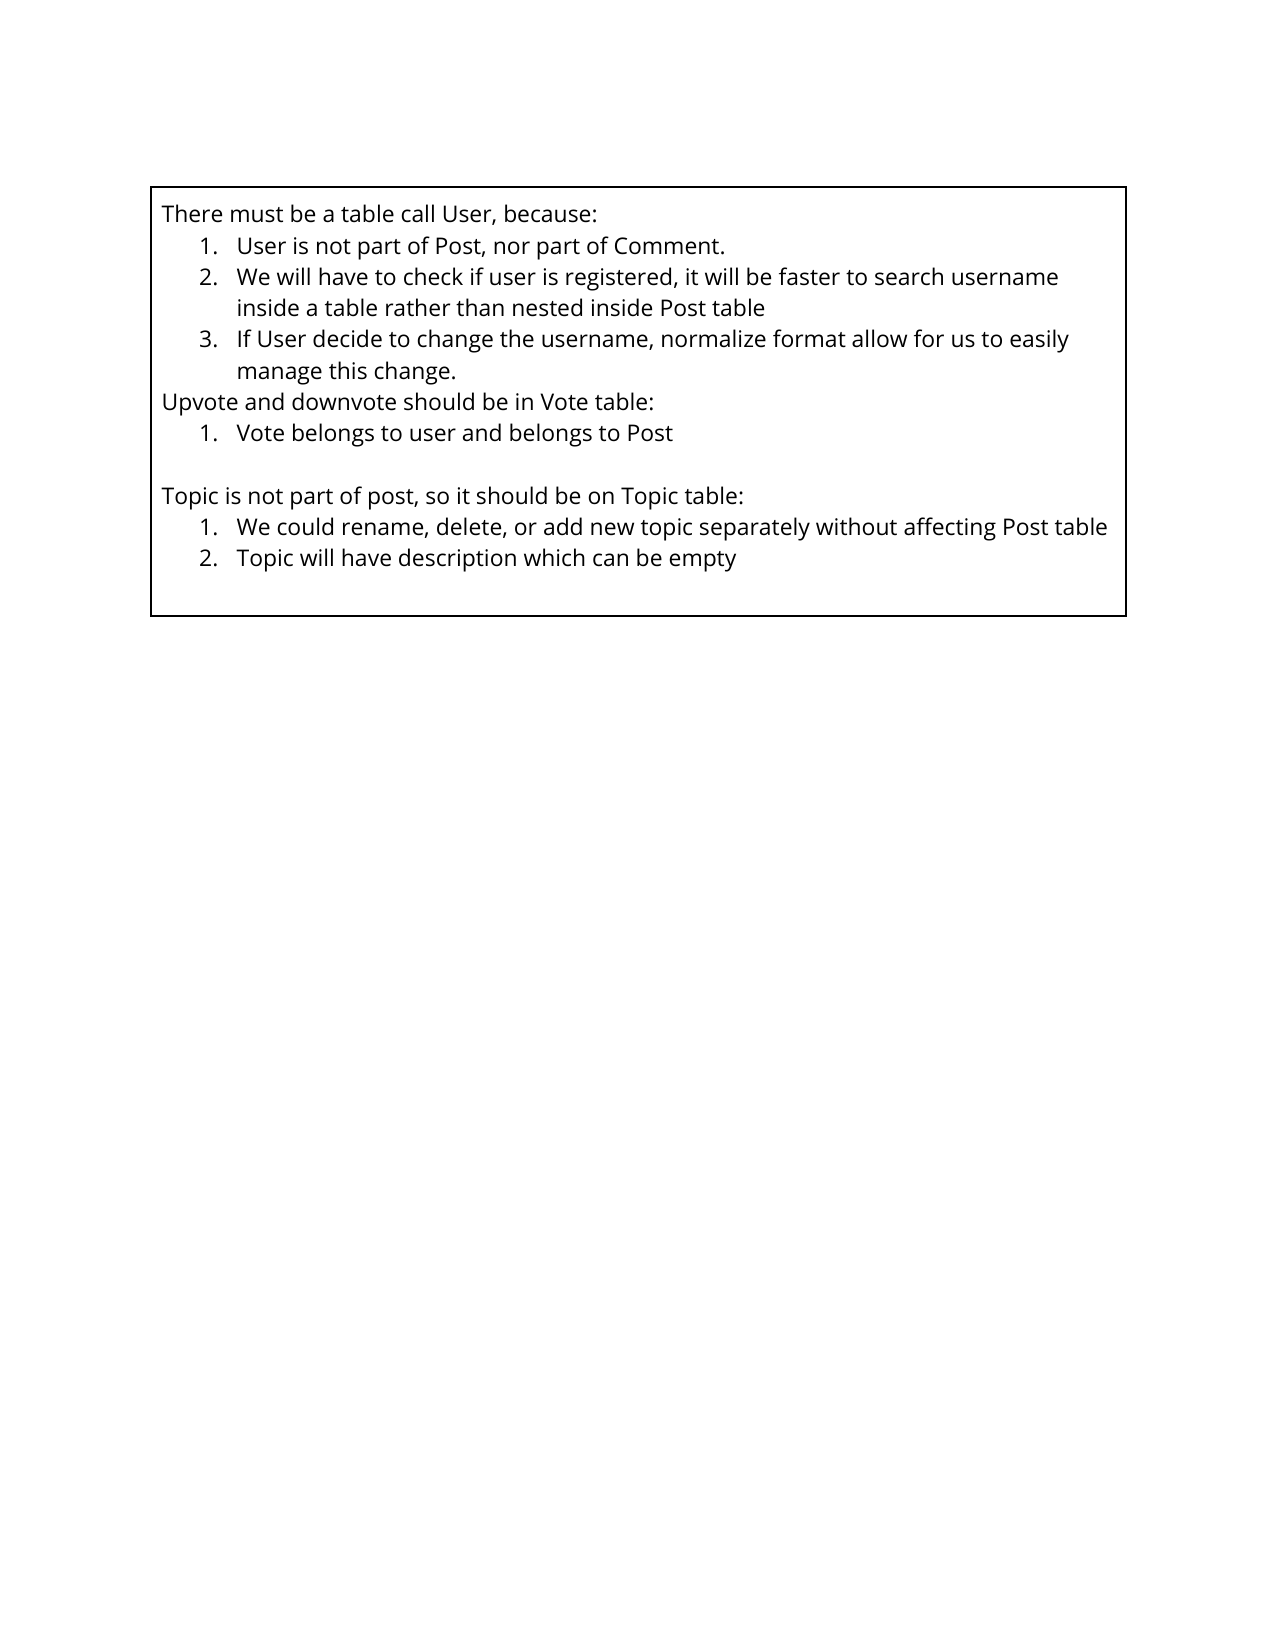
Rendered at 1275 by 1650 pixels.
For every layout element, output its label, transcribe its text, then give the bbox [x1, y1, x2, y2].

table_header There must be a table call User, because: User is not part of Post, nor part of Comment. We will have to check if user is registered, it will be faster to search username inside a table rather than nested inside Post table If User decide to change the username, normalize format allow for us to easily manage this change. Upvote and downvote should be in Vote table: Vote belongs to user and belongs to Post Topic is not part of post, so it should be on Topic table: We could rename, delete, or add new topic separately without affecting Post table Topic will have description which can be empty [152, 188, 1125, 615]
